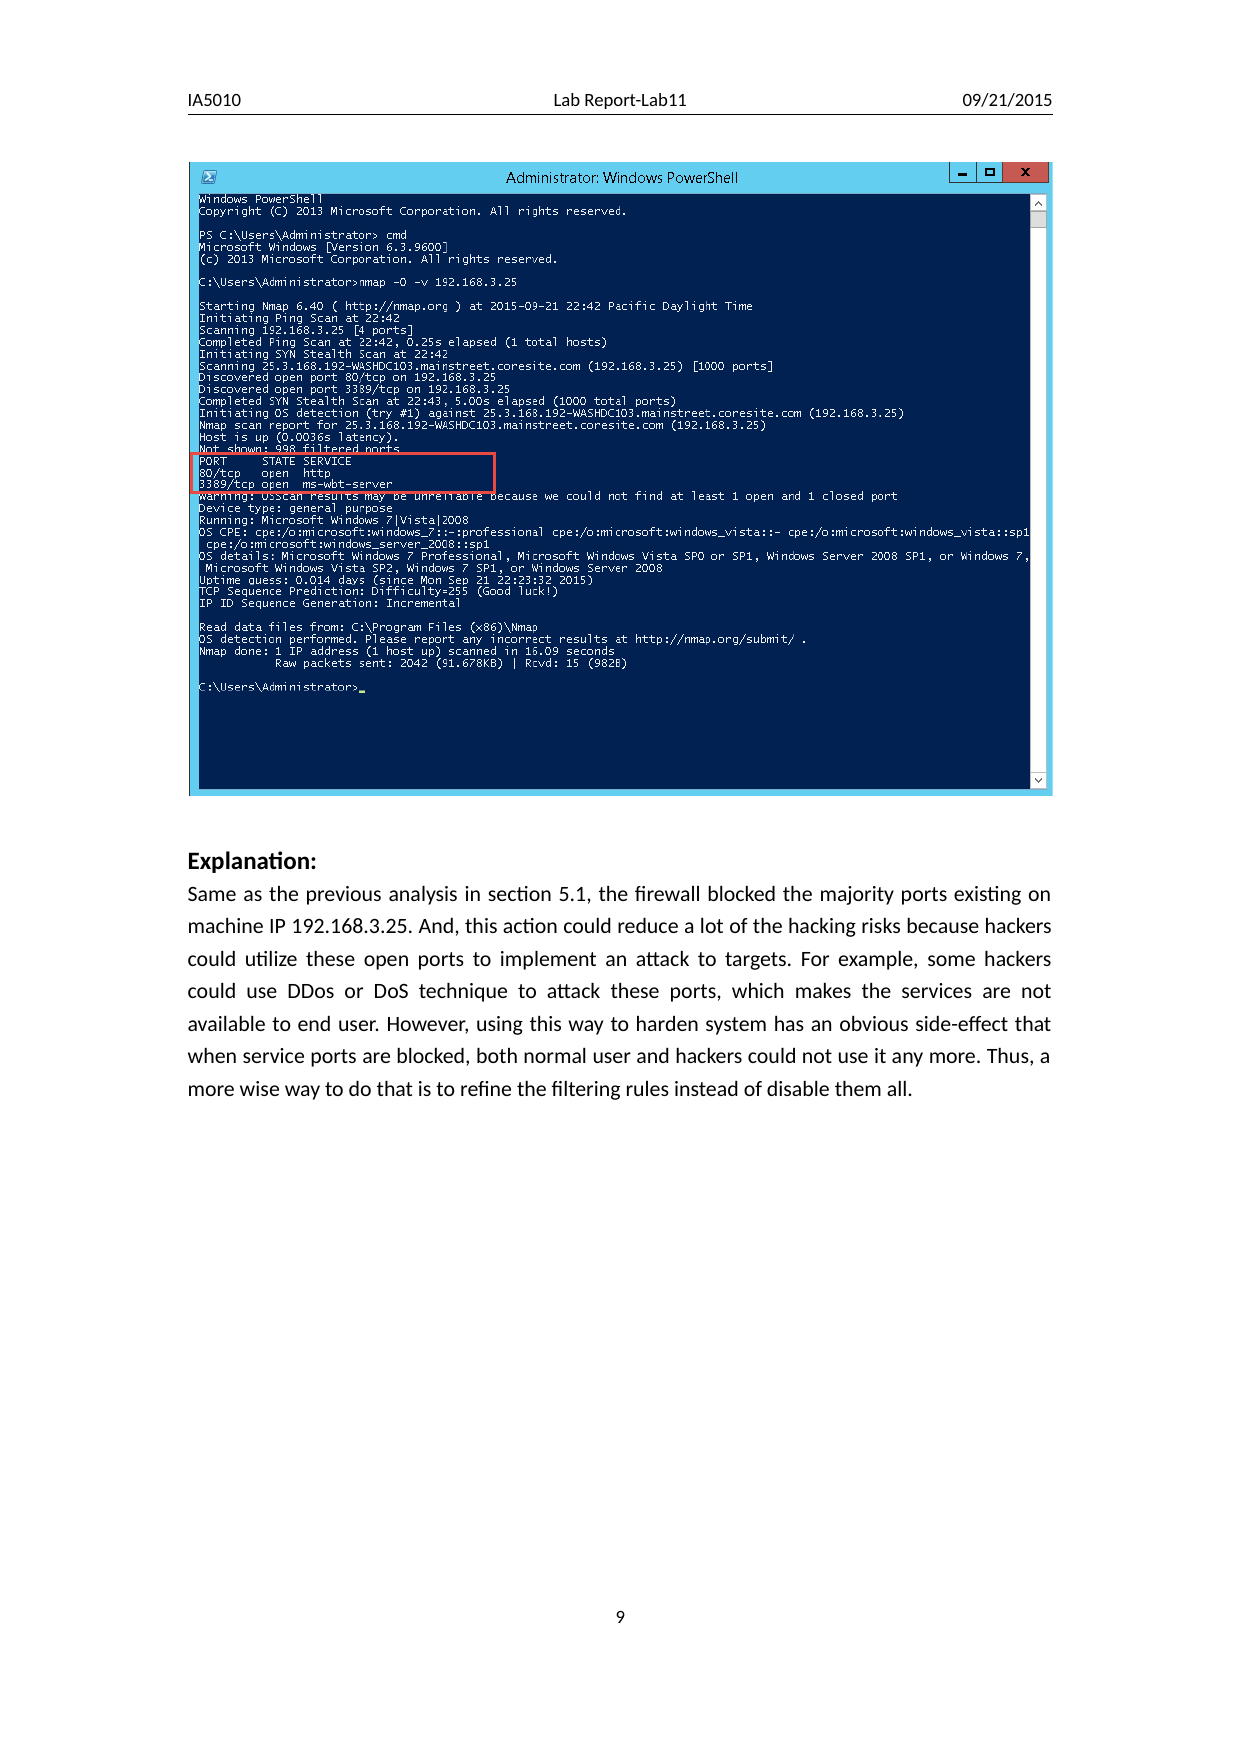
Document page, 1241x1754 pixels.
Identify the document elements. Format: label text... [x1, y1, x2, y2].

text Explanation: [187, 844, 1053, 877]
text Same as the previous analysis in section 5.1, the firewall blocked the majority ports existing on machine IP 192.168.3.25. And, this action could reduce a lot of the hacking risks because hackers could utilize these open ports to implement an attack to targets. For example, some hackers could use DDos or DoS technique to attack these ports, which makes the services are not available to end user. However, using this way to harden system has an obvious side-effect that when service ports are blocked, both normal user and hackers could not use it any more. Thus, a more wise way to do that is to refine the filtering rules instead of disable them all. [187, 877, 1053, 1104]
picture [187, 162, 1053, 796]
